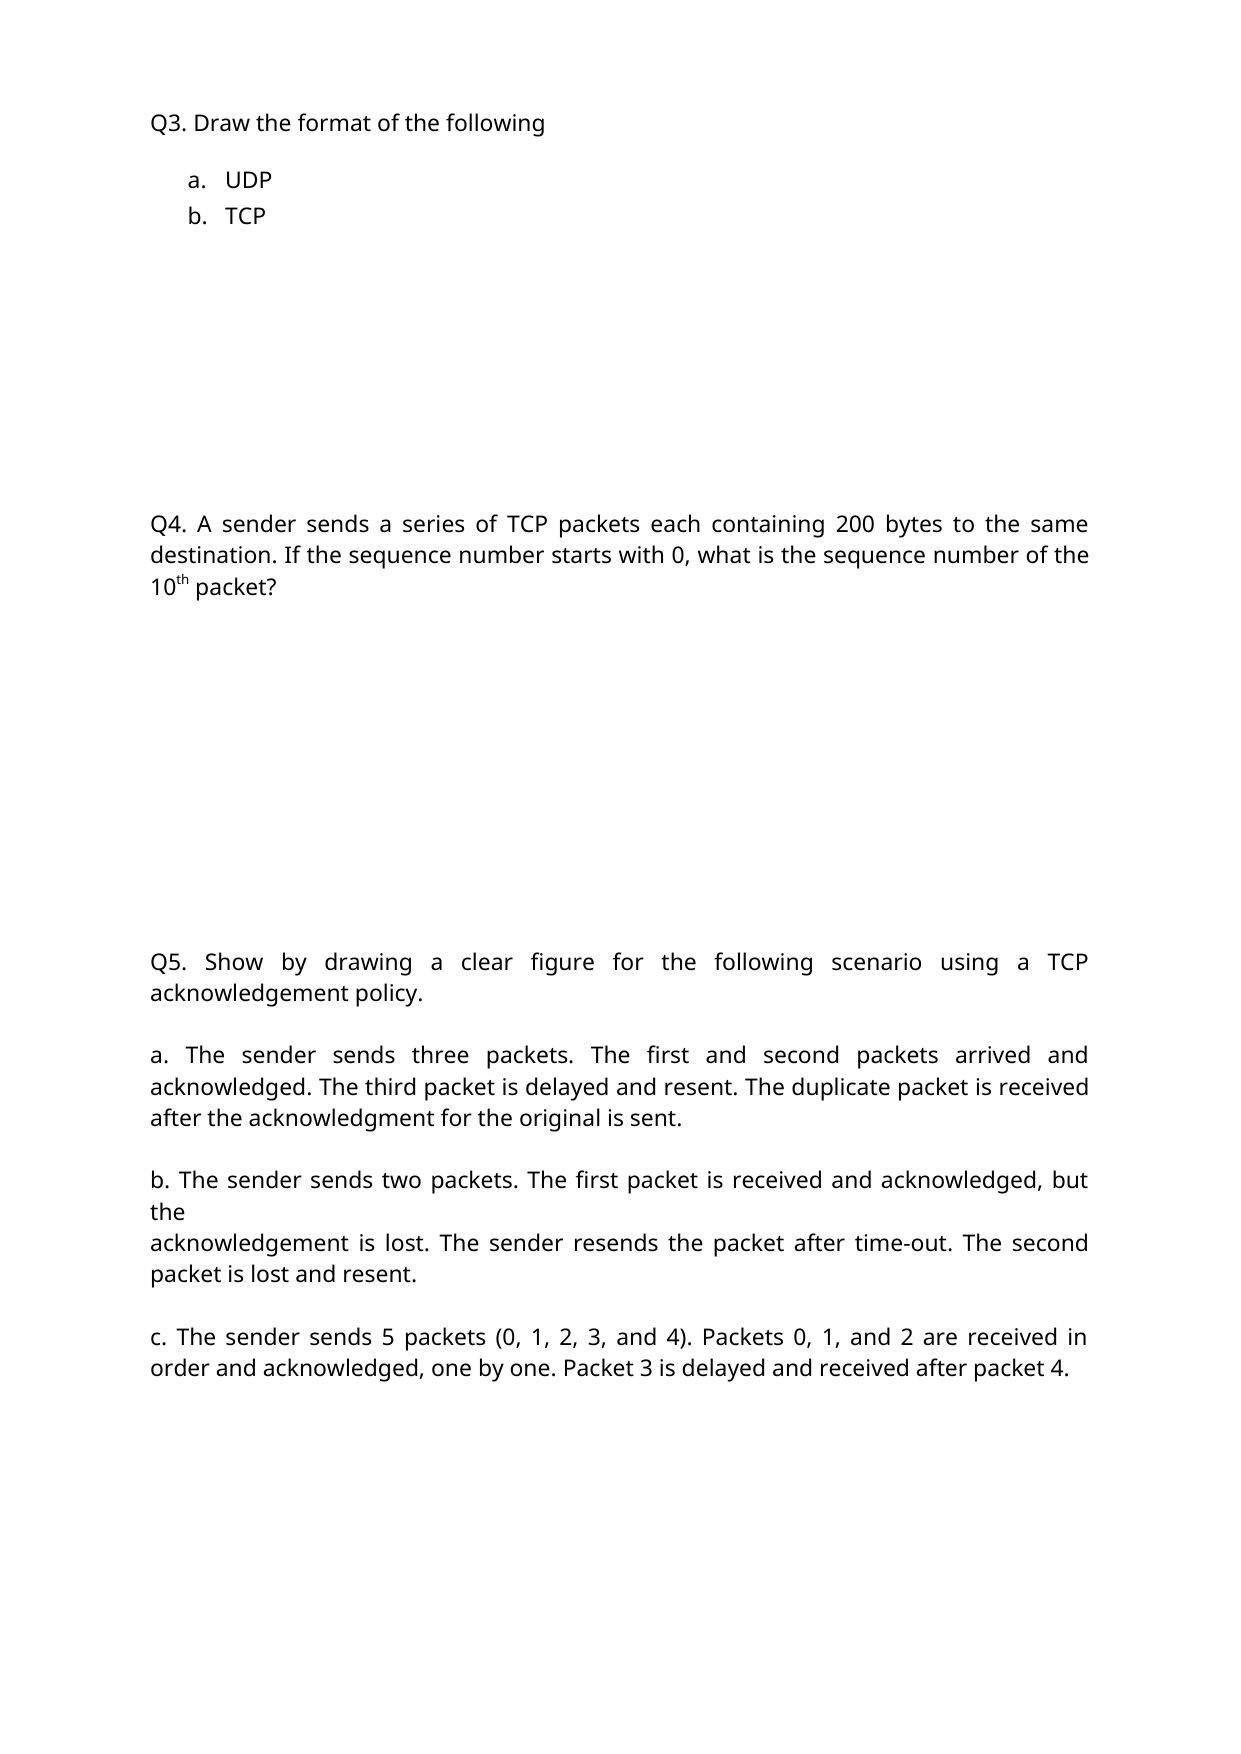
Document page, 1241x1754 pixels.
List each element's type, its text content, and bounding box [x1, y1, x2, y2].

text c. The sender sends 5 packets (0, 1, 2, 3, and 4). Packets 0, 1, and 2 are received in order and acknowledged, one by one. Packet 3 is delayed and received after packet 4. [150, 1320, 1090, 1383]
text a. The sender sends three packets. The first and second packets arrived and acknowledged. The third packet is delayed and resent. The duplicate packet is received after the acknowledgment for the original is sent. [150, 1039, 1090, 1133]
text Q3. Draw the format of the following [150, 107, 1090, 138]
list TCP [187, 199, 1090, 231]
text Q5. Show by drawing a clear figure for the following scenario using a TCP acknowledgement policy. [150, 945, 1090, 1008]
list UDP [187, 164, 1090, 195]
text Q4. A sender sends a series of TCP packets each containing 200 bytes to the same destination. If the sequence number starts with 0, what is the sequence number of the 10th packet? [150, 508, 1090, 602]
text b. The sender sends two packets. The first packet is received and acknowledged, but the [150, 1164, 1090, 1227]
text acknowledgement is lost. The sender resends the packet after time-out. The second packet is lost and resent. [150, 1227, 1090, 1289]
